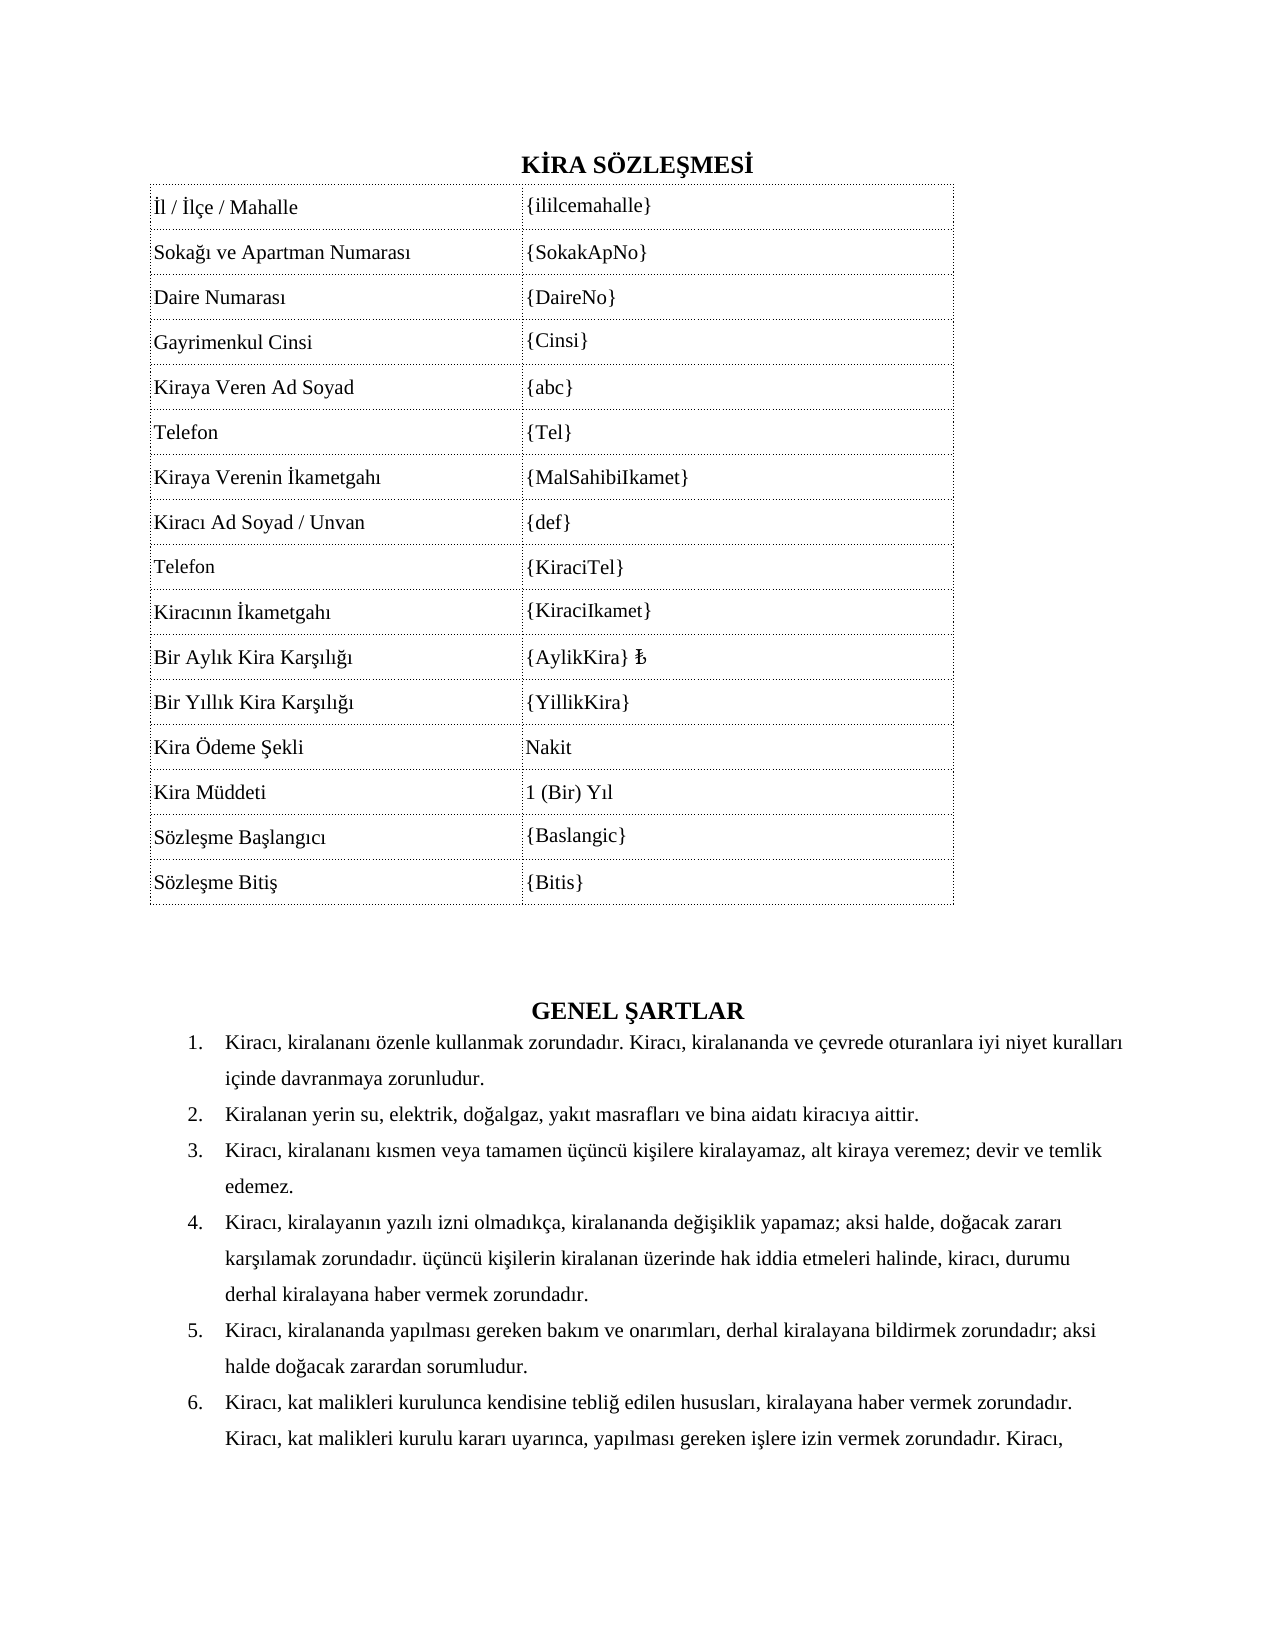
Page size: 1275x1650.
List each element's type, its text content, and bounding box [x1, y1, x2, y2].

table_cell Telefon [150, 544, 522, 589]
list Kiracı, kiralayanın yazılı izni olmadıkça, kiralananda değişiklik yapamaz; aksi halde, doğacak zararı karşılamak zorundadır. üçüncü kişilerin kiralanan üzerinde hak iddia etmeleri halinde, kiracı, durumu derhal kiralayana haber vermek zorundadır. [187, 1210, 1125, 1306]
list Kiracı, kiralananı kısmen veya tamamen üçüncü kişilere kiralayamaz, alt kiraya veremez; devir ve temlik edemez. [187, 1138, 1125, 1198]
table_cell Kiracının İkametgahı [150, 589, 522, 634]
table_cell {Baslangic} [522, 814, 954, 859]
table_cell {DaireNo} [522, 274, 954, 319]
text GENEL ŞARTLAR [150, 996, 1125, 1024]
table_cell {Cinsi} [522, 319, 954, 364]
table_cell Gayrimenkul Cinsi [150, 319, 522, 364]
table_cell {abc} [522, 364, 954, 409]
table_cell {def} [522, 499, 954, 544]
table_cell 1 (Bir) Yıl [522, 769, 954, 814]
table_cell Kira Ödeme Şekli [150, 724, 522, 769]
table_cell {MalSahibiIkamet} [522, 454, 954, 499]
table_cell Telefon [150, 409, 522, 454]
table_cell Kiraya Verenin İkametgahı [150, 454, 522, 499]
table_header {ililcemahalle} [522, 184, 954, 229]
list Kiralanan yerin su, elektrik, doğalgaz, yakıt masrafları ve bina aidatı kiracıya aittir. [187, 1102, 1125, 1126]
table_cell Sokağı ve Apartman Numarası [150, 229, 522, 274]
table_cell Kira Müddeti [150, 769, 522, 814]
table_header İl / İlçe / Mahalle [150, 184, 522, 229]
table_cell Bir Yıllık Kira Karşılığı [150, 679, 522, 724]
table_cell Sözleşme Bitiş [150, 859, 522, 904]
table_cell {KiraciTel} [522, 544, 954, 589]
table_cell Nakit [522, 724, 954, 769]
table_cell {KiraciIkamet} [522, 589, 954, 634]
table_cell {AylikKira} ₺ [522, 634, 954, 679]
table_cell Bir Aylık Kira Karşılığı [150, 634, 522, 679]
list Kiracı, kiralananı özenle kullanmak zorundadır. Kiracı, kiralananda ve çevrede oturanlara iyi niyet kuralları içinde davranmaya zorunludur. [187, 1029, 1125, 1090]
text KİRA SÖZLEŞMESİ [150, 150, 1125, 179]
table_cell {SokakApNo} [522, 229, 954, 274]
table_cell {Bitis} [522, 859, 954, 904]
table_cell Daire Numarası [150, 274, 522, 319]
table_cell {Tel} [522, 409, 954, 454]
table_cell {YillikKira} [522, 679, 954, 724]
table_cell Kiraya Veren Ad Soyad [150, 364, 522, 409]
list Kiracı, kiralananda yapılması gereken bakım ve onarımları, derhal kiralayana bildirmek zorundadır; aksi halde doğacak zarardan sorumludur. [187, 1318, 1125, 1378]
table_cell Kiracı Ad Soyad / Unvan [150, 499, 522, 544]
table_cell Sözleşme Başlangıcı [150, 814, 522, 859]
